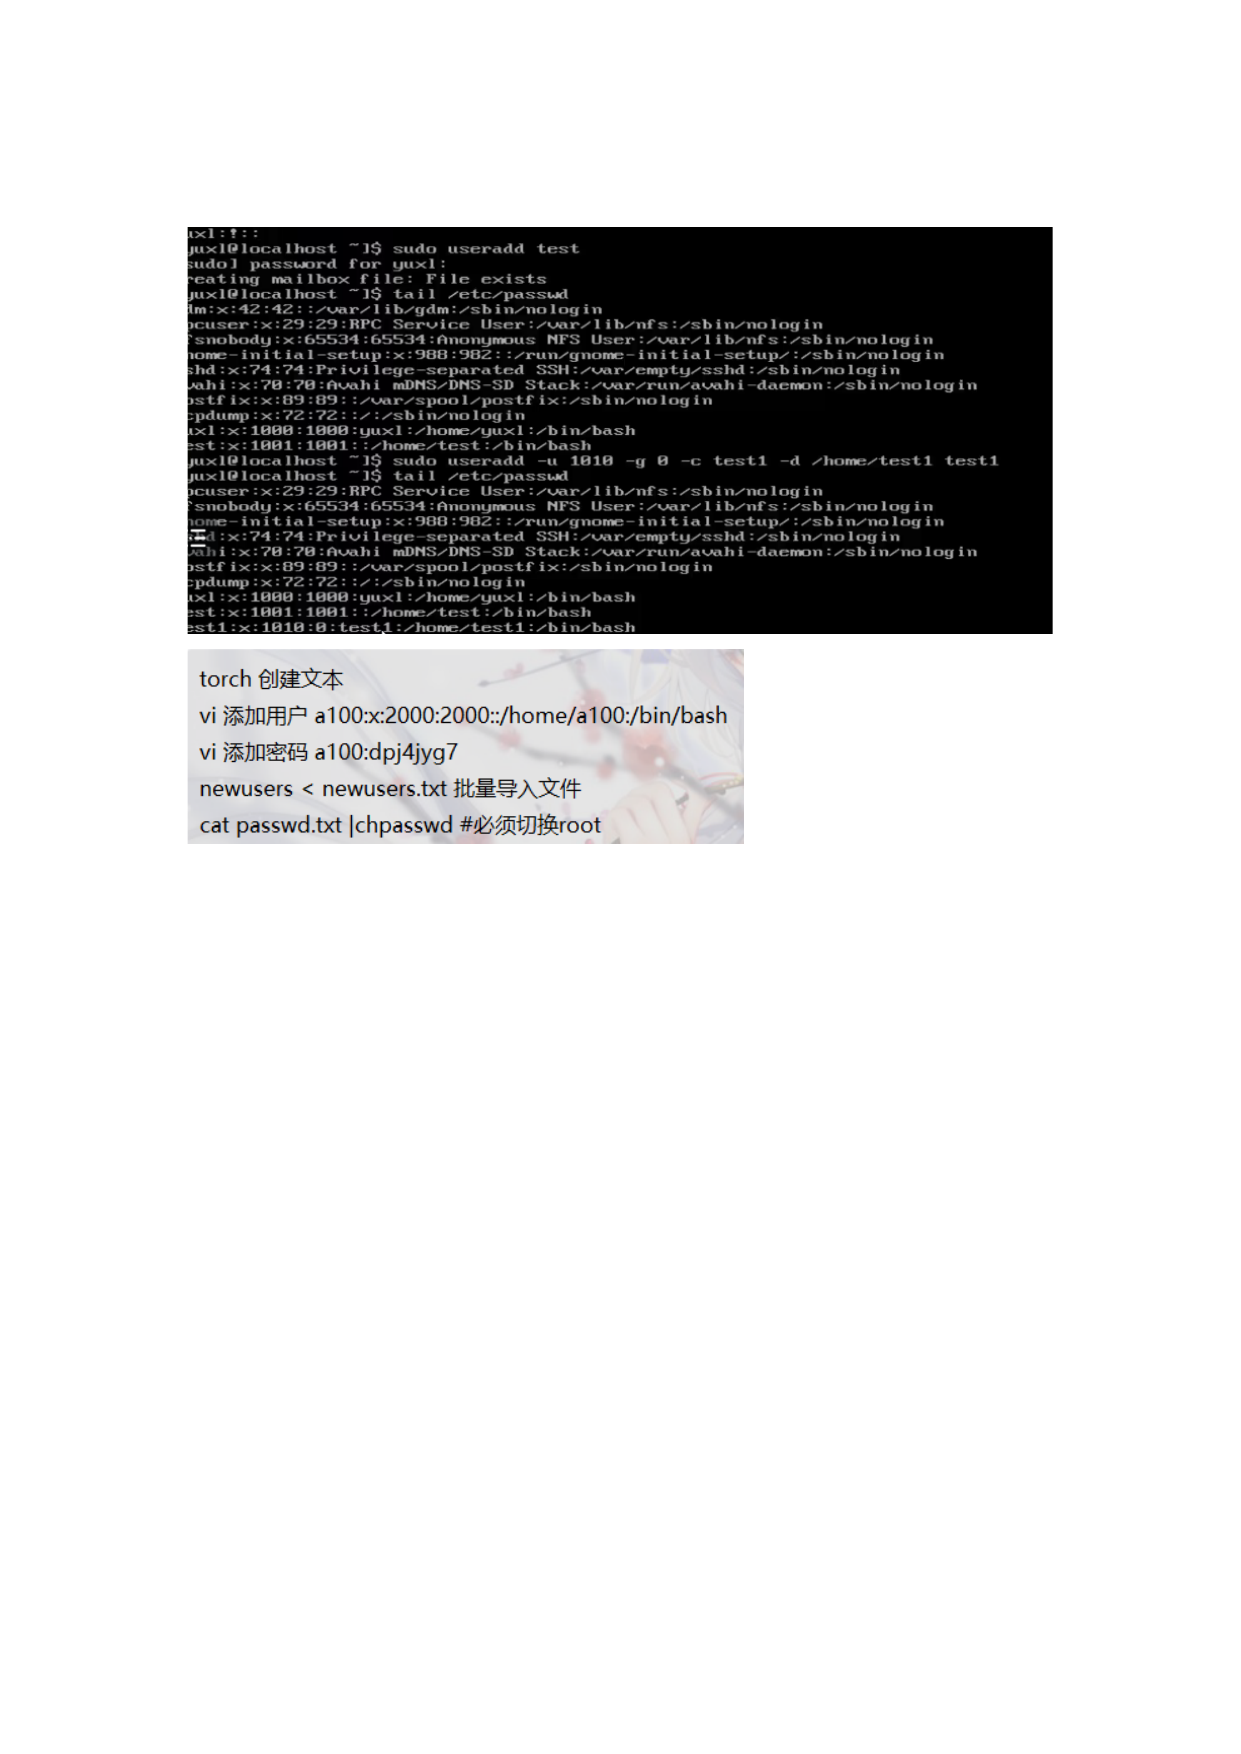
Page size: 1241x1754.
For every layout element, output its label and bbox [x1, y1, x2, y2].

picture [187, 227, 1053, 634]
picture [187, 649, 744, 844]
